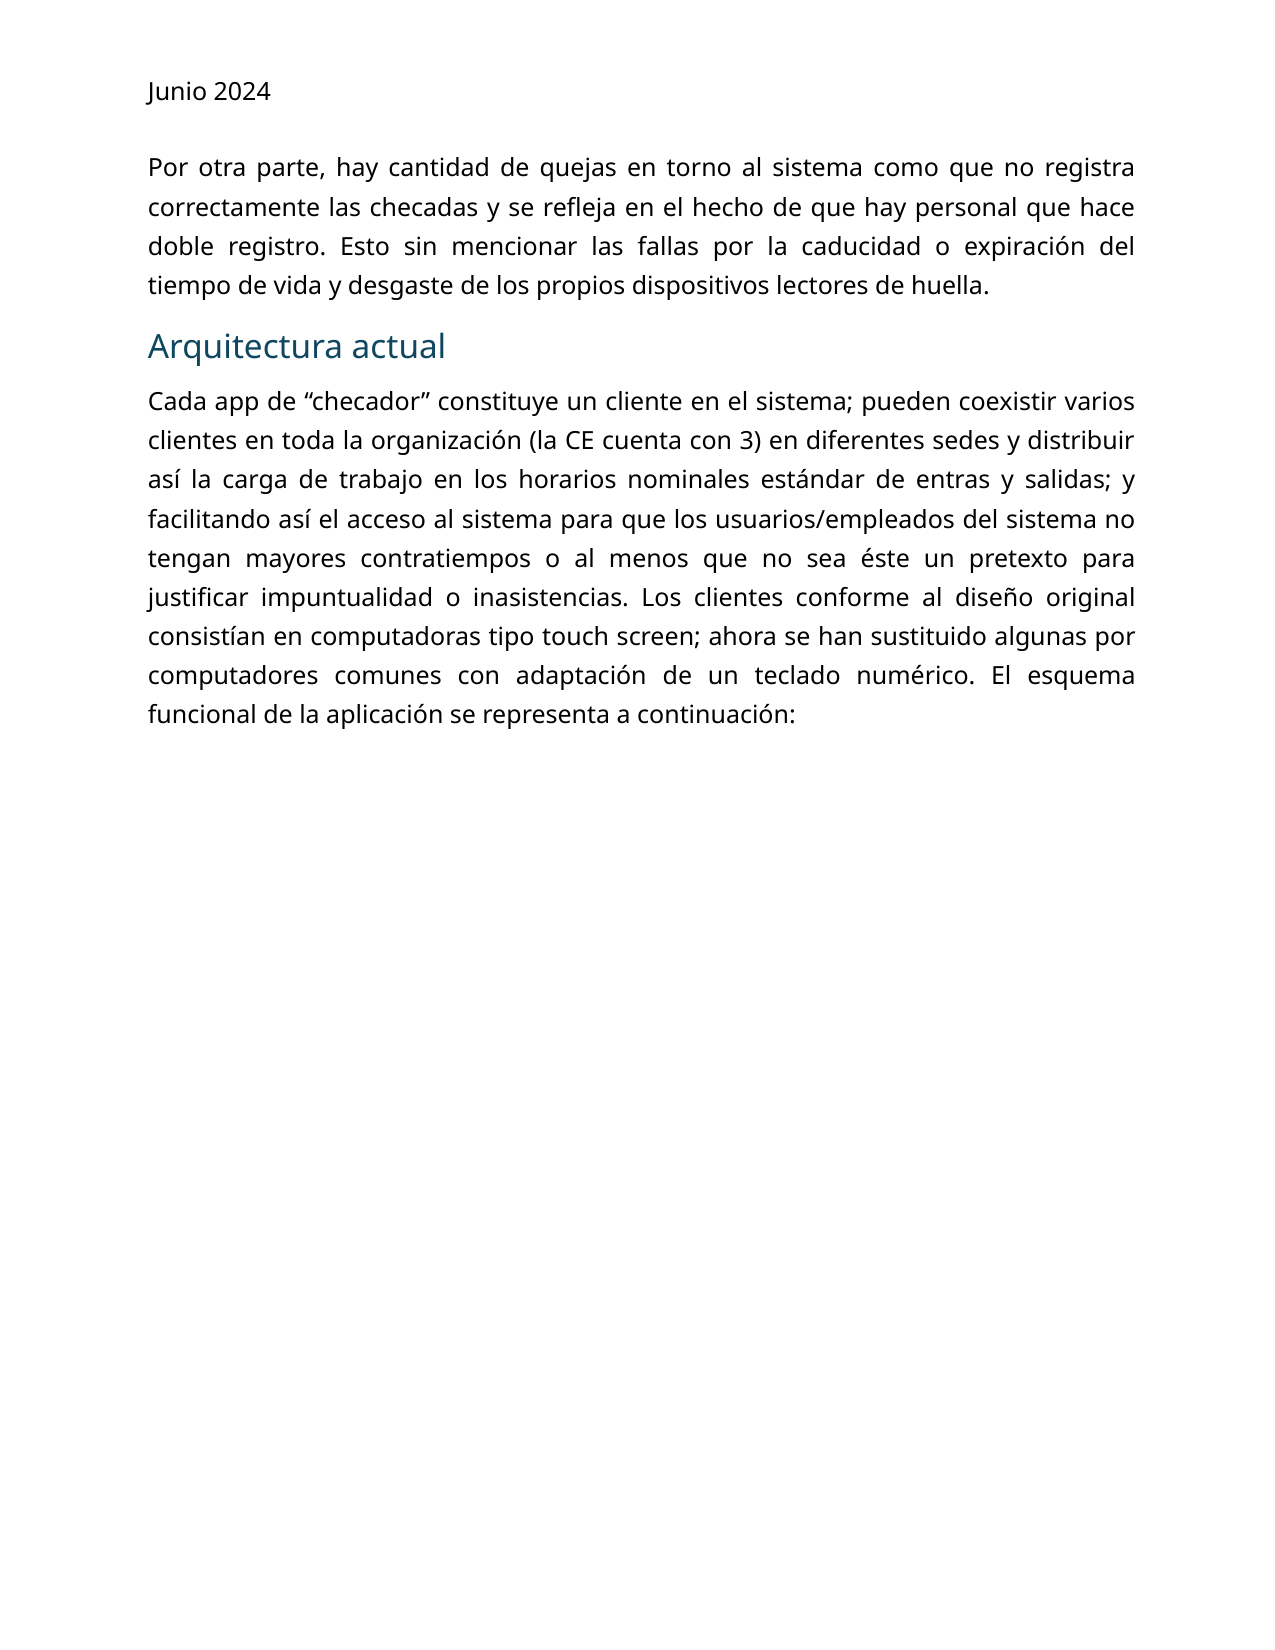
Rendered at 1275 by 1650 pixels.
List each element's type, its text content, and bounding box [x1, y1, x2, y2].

subtitle Arquitectura actual [148, 323, 1137, 369]
text Cada app de “checador” constituye un cliente en el sistema; pueden coexistir varios clientes en toda la organización (la CE cuenta con 3) en diferentes sedes y distribuir así la carga de trabajo en los horarios nominales estándar de entras y salidas; y facilitando así el acceso al sistema para que los usuarios/empleados del sistema no tengan mayores contratiempos o al menos que no sea éste un pretexto para justificar impuntualidad o inasistencias. Los clientes conforme al diseño original consistían en computadoras tipo touch screen; ahora se han sustituido algunas por computadores comunes con adaptación de un teclado numérico. El esquema funcional de la aplicación se representa a continuación: [148, 384, 1137, 731]
text Por otra parte, hay cantidad de quejas en torno al sistema como que no registra correctamente las checadas y se refleja en el hecho de que hay personal que hace doble registro. Esto sin mencionar las fallas por la caducidad o expiración del tiempo de vida y desgaste de los propios dispositivos lectores de huella. [148, 150, 1137, 302]
